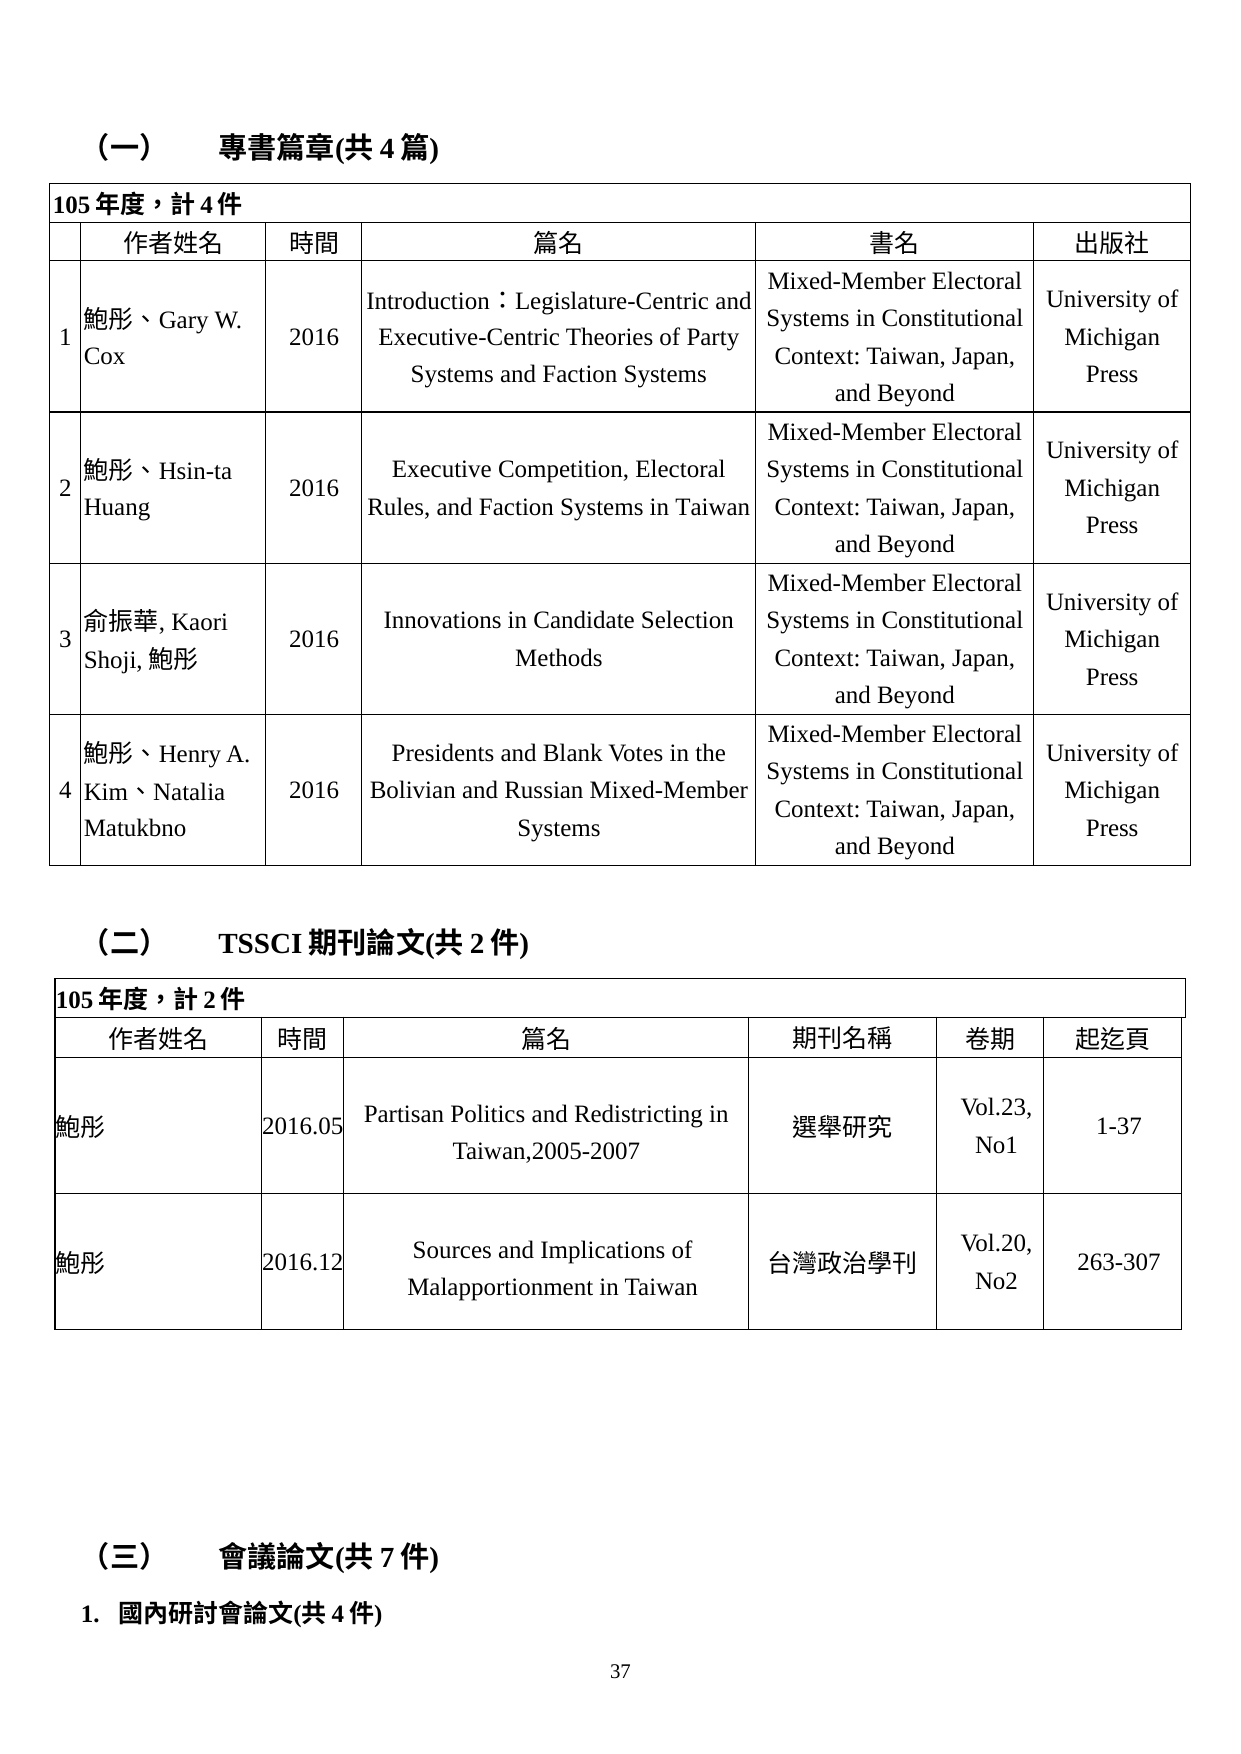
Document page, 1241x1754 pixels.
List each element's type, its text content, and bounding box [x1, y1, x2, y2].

table_cell Partisan Politics and Redistricting in Taiwan,2005-2007 [344, 1058, 748, 1193]
table_cell 起迄頁 [1044, 1018, 1181, 1057]
table_cell 篇名 [362, 223, 755, 260]
table_cell 4 [50, 715, 80, 864]
table_cell 鮑彤 [56, 1058, 261, 1193]
table_cell 卷期 [937, 1018, 1043, 1057]
table_cell 2016 [266, 715, 361, 864]
table_cell [50, 223, 80, 260]
table_cell 台灣政治學刊 [749, 1194, 936, 1329]
table_cell 出版社 [1034, 223, 1190, 260]
table_cell Sources and Implications of Malapportionment in Taiwan [344, 1194, 748, 1329]
table_cell Executive Competition, Electoral Rules, and Faction Systems in Taiwan [362, 413, 755, 562]
list TSSCI期刊論文(共2件) [81, 903, 1122, 978]
table_cell 篇名 [344, 1018, 748, 1057]
table_cell 2016 [266, 564, 361, 713]
table_header 105年度，計2件 [56, 979, 1185, 1017]
list 國內研討會論文(共4件) [81, 1593, 1122, 1630]
table_cell 263-307 [1044, 1194, 1181, 1329]
table_cell Mixed-Member Electoral Systems in Constitutional Context: Taiwan, Japan, and Beyond [756, 715, 1033, 864]
table_cell 時間 [266, 223, 361, 260]
table_cell 俞振華, Kaori Shoji, 鮑彤 [81, 564, 265, 713]
table_cell 2016 [266, 261, 361, 411]
table_cell Mixed-Member Electoral Systems in Constitutional Context: Taiwan, Japan, and Beyond [756, 564, 1033, 713]
table_cell University of Michigan Press [1034, 564, 1190, 713]
table_header 105年度，計4件 [50, 184, 1190, 222]
list 專書篇章(共4篇) [81, 108, 1122, 183]
table_cell 1 [50, 261, 80, 411]
table_cell 期刊名稱 [749, 1018, 936, 1057]
table_cell Mixed-Member Electoral Systems in Constitutional Context: Taiwan, Japan, and Beyond [756, 261, 1033, 411]
table_cell 2016.05 [262, 1058, 343, 1193]
table_cell Presidents and Blank Votes in the Bolivian and Russian Mixed-Member Systems [362, 715, 755, 864]
table_cell University of Michigan Press [1034, 413, 1190, 562]
table_cell 2016.12 [262, 1194, 343, 1329]
table_cell 2 [50, 413, 80, 562]
table_cell 作者姓名 [56, 1018, 261, 1057]
table_cell 選舉研究 [749, 1058, 936, 1193]
table_cell Mixed-Member Electoral Systems in Constitutional Context: Taiwan, Japan, and Beyond [756, 413, 1033, 562]
table_cell Innovations in Candidate Selection Methods [362, 564, 755, 713]
table_cell Vol.20, No2 [937, 1194, 1043, 1329]
table_cell Vol.23, No1 [937, 1058, 1043, 1193]
table_cell 鮑彤 [56, 1194, 261, 1329]
table_cell Introduction：Legislature-Centric and Executive-Centric Theories of Party Systems and Faction Systems [362, 261, 755, 411]
table_cell 鮑彤、Henry A. Kim、Natalia Matukbno [81, 715, 265, 864]
table_cell 時間 [262, 1018, 343, 1057]
table_cell University of Michigan Press [1034, 261, 1190, 411]
table_cell 鮑彤、Gary W. Cox [81, 261, 265, 411]
table_cell 1-37 [1044, 1058, 1181, 1193]
table_cell University of Michigan Press [1034, 715, 1190, 864]
table_cell 書名 [756, 223, 1033, 260]
table_cell 鮑彤、Hsin-ta Huang [81, 413, 265, 562]
list 會議論文(共7件) [81, 1518, 1122, 1593]
table_cell 2016 [266, 413, 361, 562]
table_cell 3 [50, 564, 80, 713]
table_cell 作者姓名 [81, 223, 265, 260]
